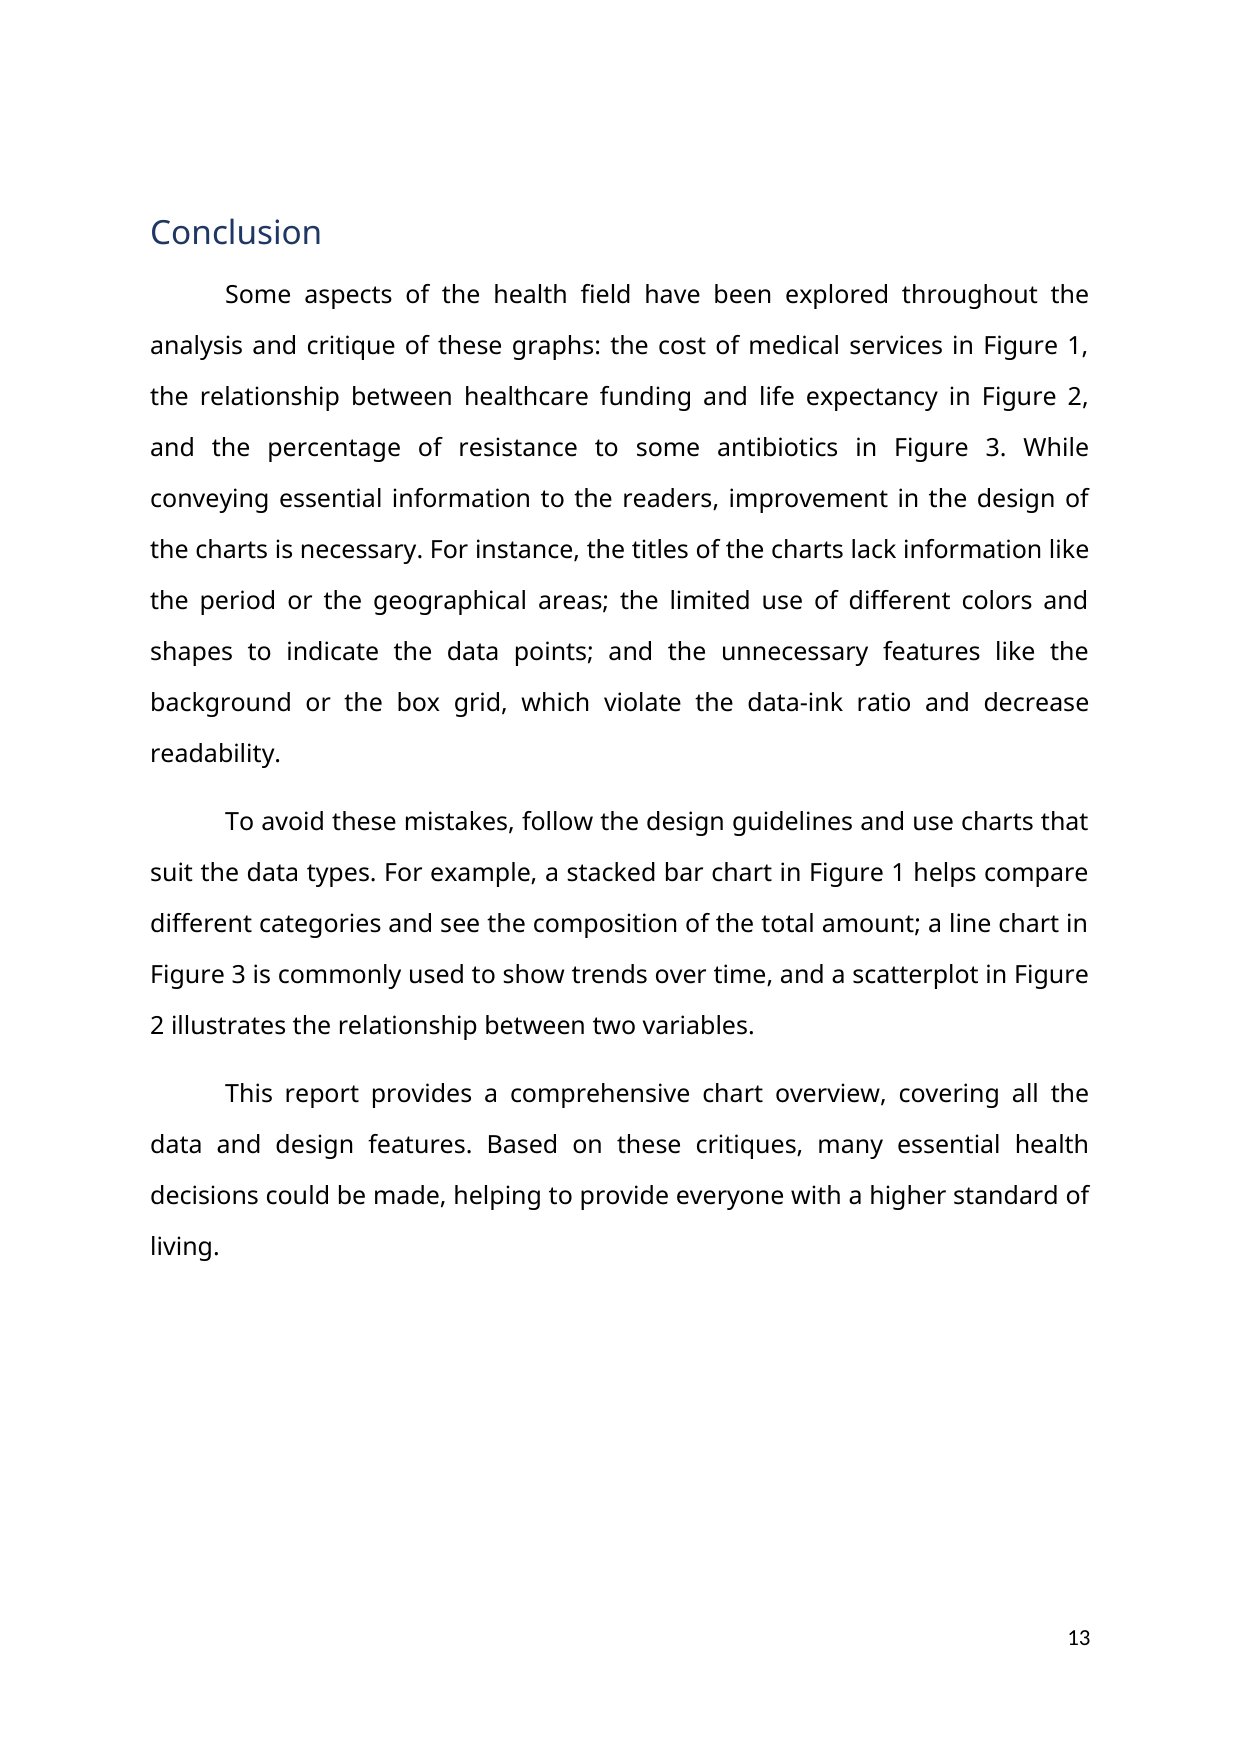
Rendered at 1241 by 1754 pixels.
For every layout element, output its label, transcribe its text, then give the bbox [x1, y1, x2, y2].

text To avoid these mistakes, follow the design guidelines and use charts that suit the data types. For example, a stacked bar chart in Figure 1 helps compare different categories and see the composition of the total amount; a line chart in Figure 3 is commonly used to show trends over time, and a scatterplot in Figure 2 illustrates the relationship between two variables. [150, 804, 1090, 1042]
subtitle Conclusion [150, 209, 1090, 254]
text Some aspects of the health field have been explored throughout the analysis and critique of these graphs: the cost of medical services in Figure 1, the relationship between healthcare funding and life expectancy in Figure 2, and the percentage of resistance to some antibiotics in Figure 3. While conveying essential information to the readers, improvement in the design of the charts is necessary. For instance, the titles of the charts lack information like the period or the geographical areas; the limited use of different colors and shapes to indicate the data points; and the unnecessary features like the background or the box grid, which violate the data-ink ratio and decrease readability. [150, 277, 1090, 770]
text This report provides a comprehensive chart overview, covering all the data and design features. Based on these critiques, many essential health decisions could be made, helping to provide everyone with a higher standard of living. [150, 1076, 1090, 1263]
